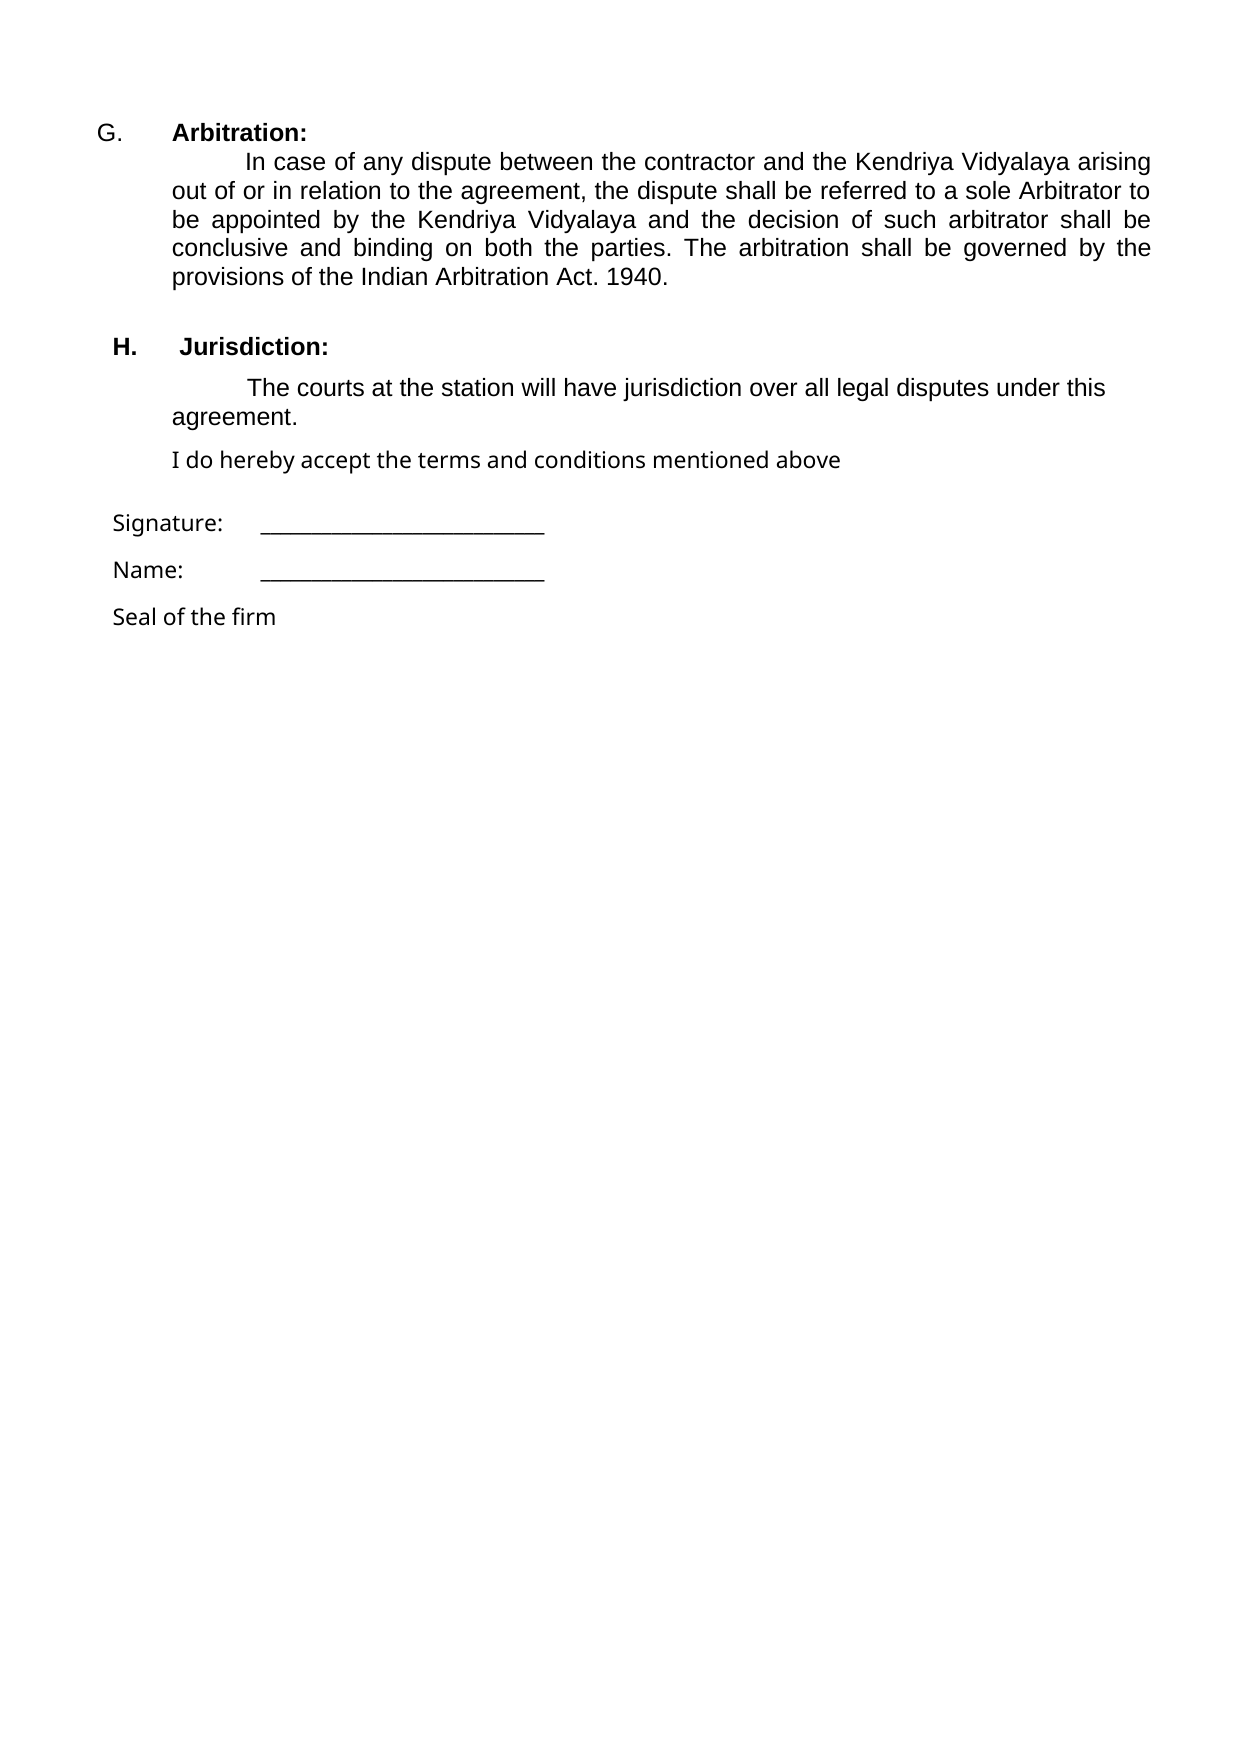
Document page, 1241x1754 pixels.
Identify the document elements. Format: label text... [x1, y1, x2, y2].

text In case of any dispute between the contractor and the Kendriya Vidyalaya arising out of or in relation to the agreement, the dispute shall be referred to a sole Arbitrator to be appointed by the Kendriya Vidyalaya and the decision of such arbitrator shall be conclusive and binding on both the parties. The arbitration shall be governed by the provisions of the Indian Arbitration Act. 1940. [172, 148, 1153, 291]
text I do hereby accept the terms and conditions mentioned above [172, 443, 1153, 475]
text Signature: ____________________________ [112, 507, 1212, 538]
list Jurisdiction: [112, 332, 1212, 361]
text The courts at the station will have jurisdiction over all legal disputes under this agreement. [172, 374, 1153, 431]
text Name: ____________________________ [112, 554, 1212, 585]
list Arbitration: [97, 118, 1153, 147]
text Seal of the firm [112, 601, 1212, 632]
